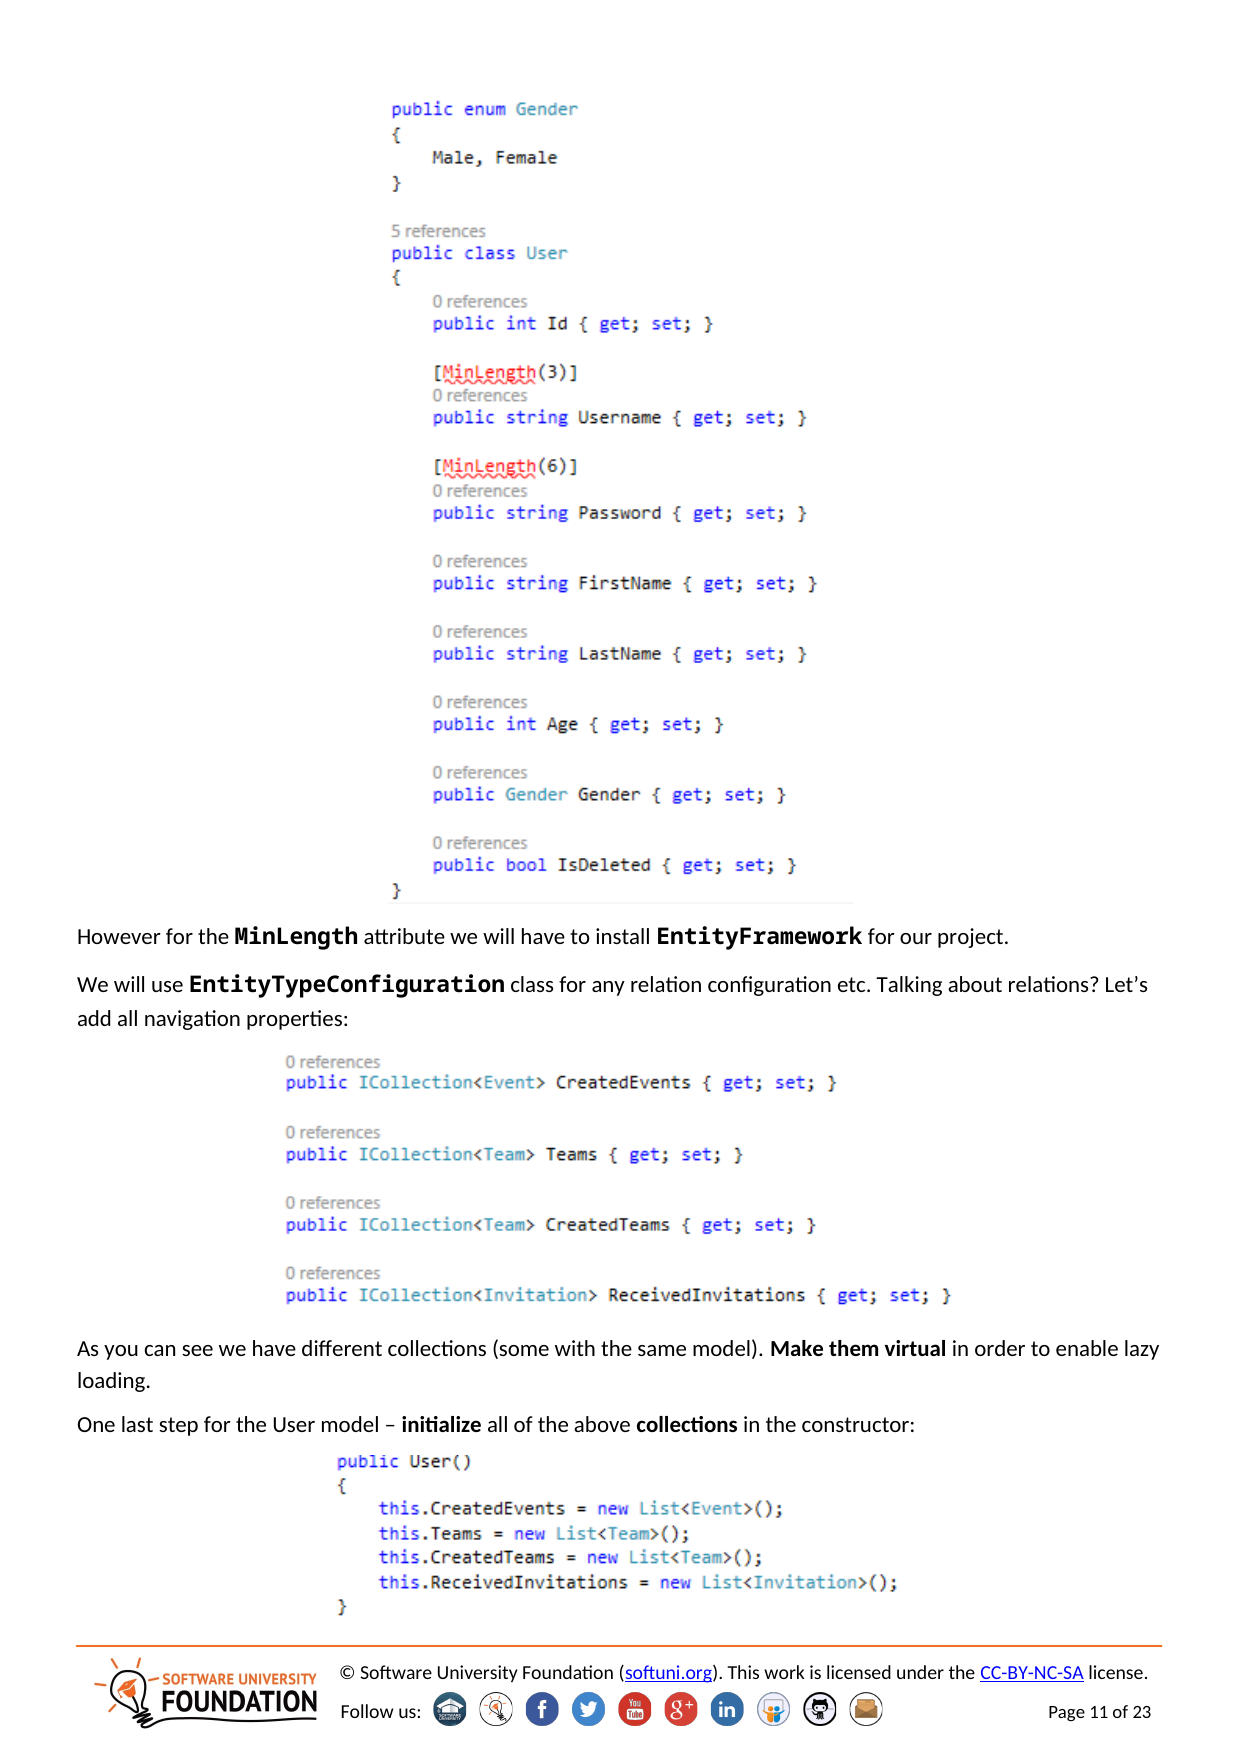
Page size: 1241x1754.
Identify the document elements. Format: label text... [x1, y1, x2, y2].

picture [433, 1692, 467, 1726]
text One last step for the User model – initialize all of the above collections in the constructor: [77, 1411, 1163, 1439]
picture [803, 1692, 837, 1726]
picture [757, 1692, 790, 1726]
picture [849, 1692, 883, 1726]
picture [93, 1656, 317, 1729]
picture [618, 1692, 652, 1726]
picture [387, 95, 853, 904]
picture [664, 1692, 698, 1726]
picture [268, 1048, 972, 1317]
picture [572, 1692, 605, 1726]
text As you can see we have different collections (some with the same model). Make them virtual in order to enable lazy loading. [77, 1334, 1163, 1394]
picture [479, 1692, 513, 1726]
picture [324, 1455, 917, 1617]
text We will use EntityTypeConfiguration class for any relation configuration etc. Talking about relations? Let’s add all navigation properties: [77, 968, 1163, 1032]
text However for the MinLength attribute we will have to install EntityFramework for our project. [77, 920, 1163, 951]
picture [710, 1692, 744, 1726]
picture [525, 1692, 559, 1726]
